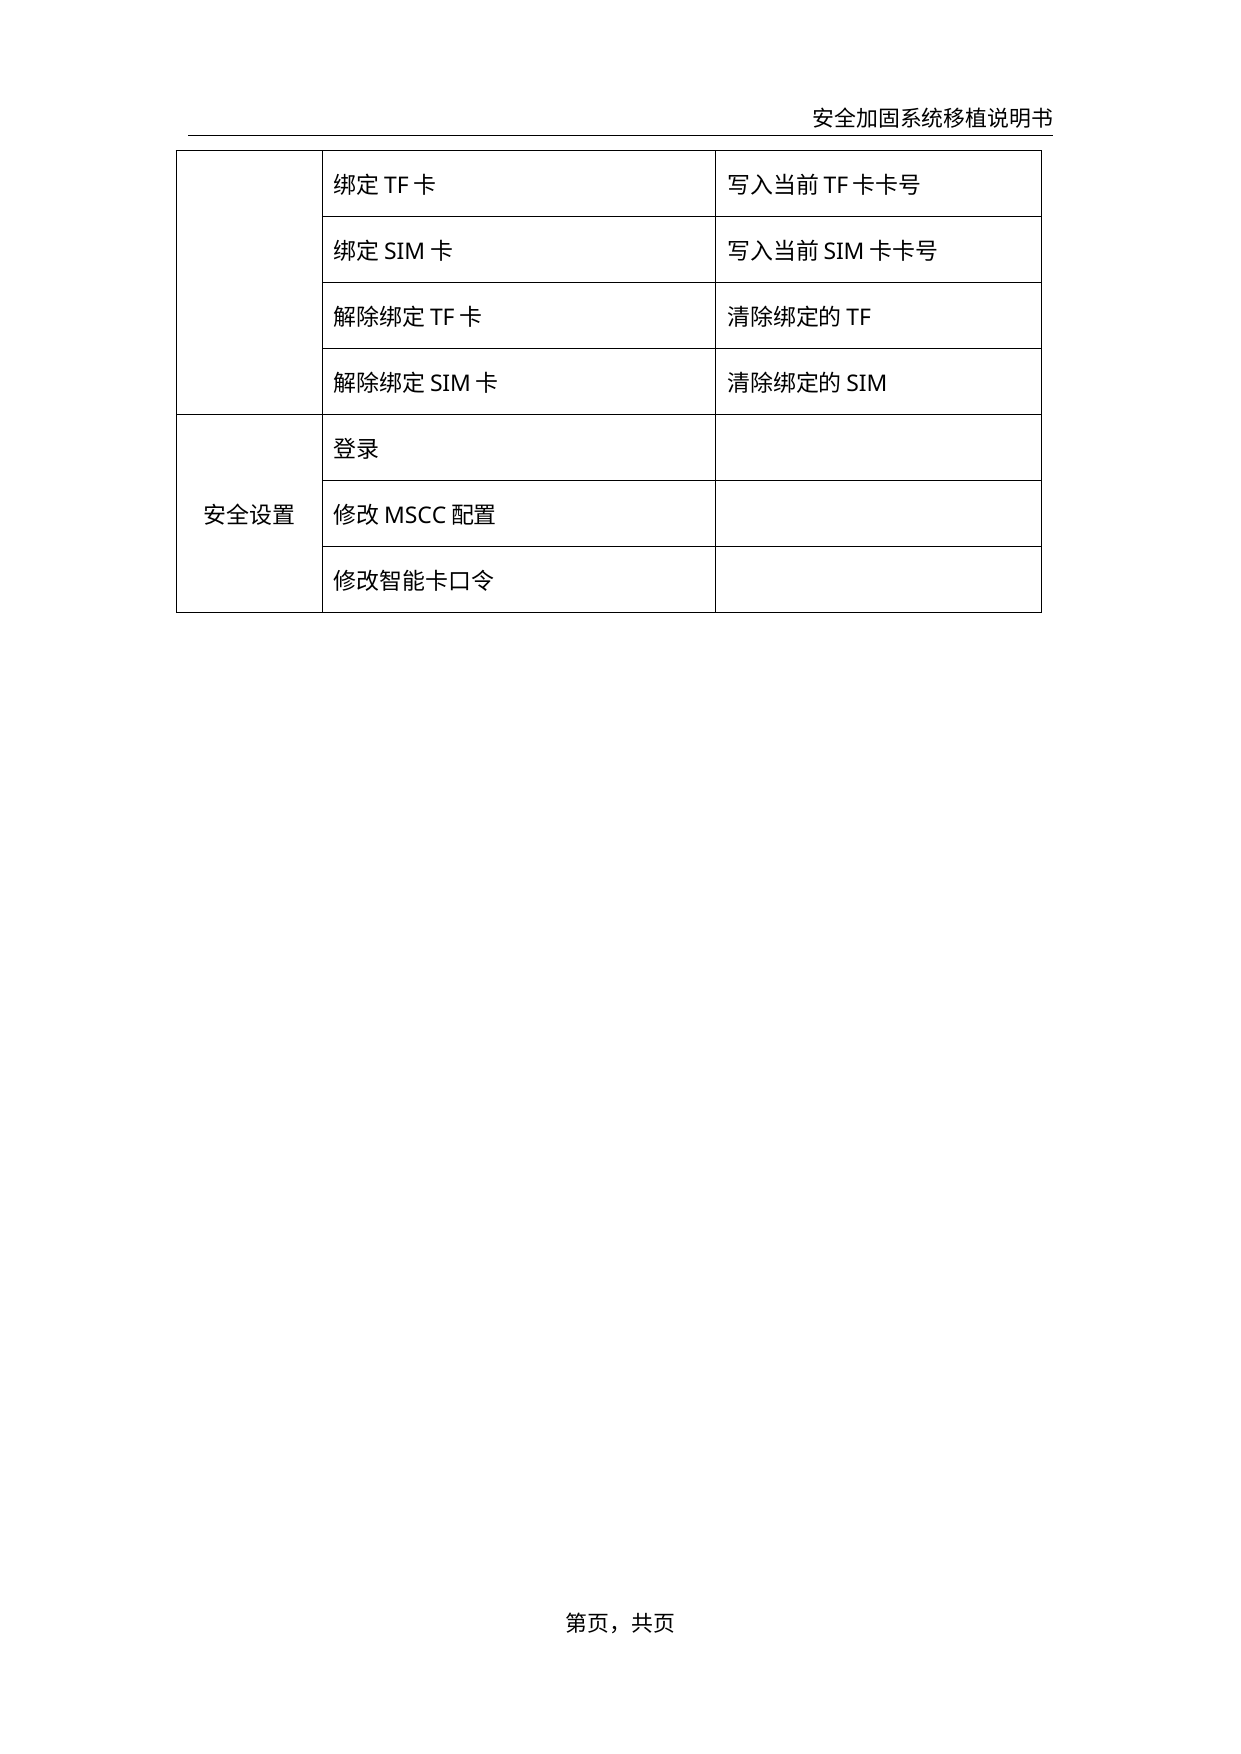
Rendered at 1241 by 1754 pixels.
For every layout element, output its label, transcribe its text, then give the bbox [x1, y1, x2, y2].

table_cell [716, 415, 1041, 480]
table_cell 写入当前SIM卡卡号 [716, 217, 1041, 282]
table_cell 清除绑定的SIM [716, 349, 1041, 414]
table_cell 安全设置 [177, 415, 322, 612]
table_cell 解除绑定TF卡 [323, 283, 715, 348]
table_cell 修改MSCC配置 [323, 481, 715, 546]
table_cell 绑定SIM卡 [323, 217, 715, 282]
table_cell 清除绑定的TF [716, 283, 1041, 348]
table_cell [716, 481, 1041, 546]
table_cell 解除绑定SIM卡 [323, 349, 715, 414]
table_cell 写入当前TF卡卡号 [716, 151, 1041, 216]
table_cell 修改智能卡口令 [323, 547, 715, 612]
table_cell [716, 547, 1041, 612]
table_cell 登录 [323, 415, 715, 480]
table_cell 绑定TF卡 [323, 151, 715, 216]
